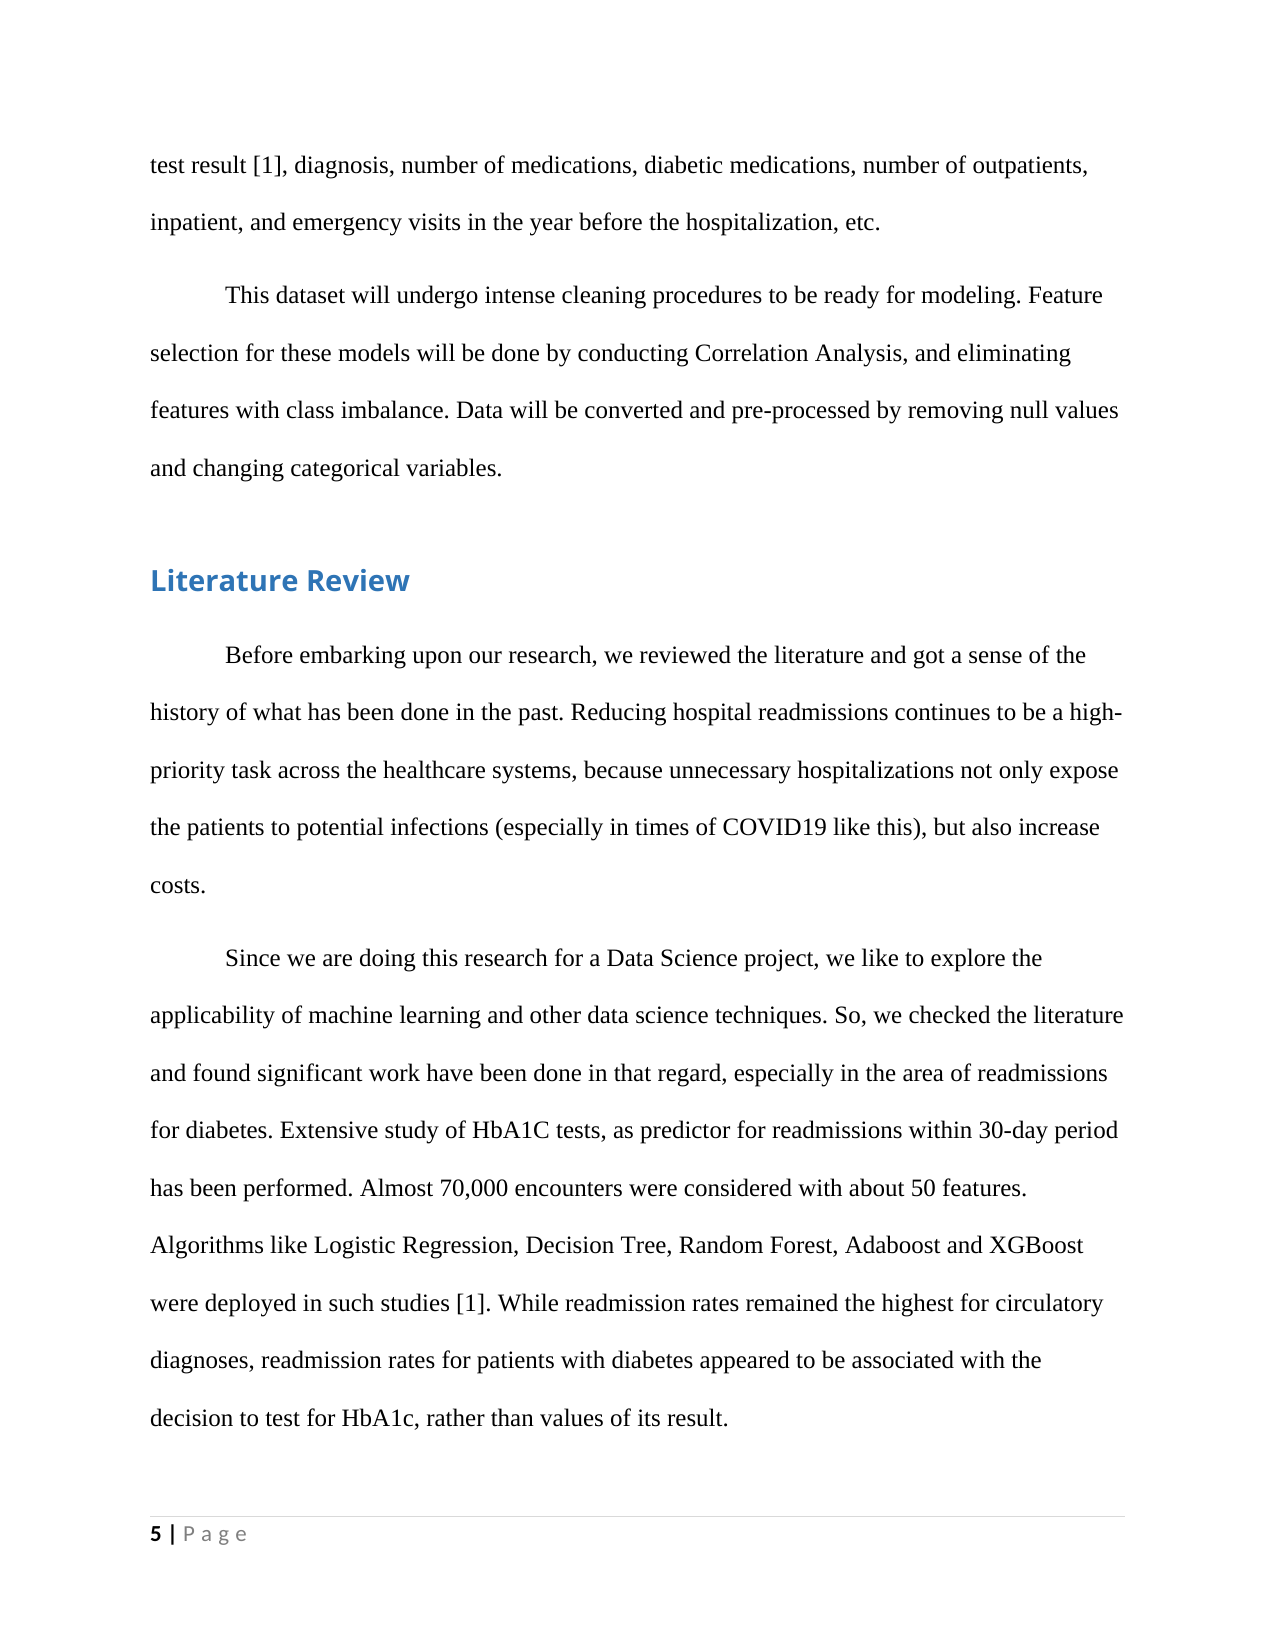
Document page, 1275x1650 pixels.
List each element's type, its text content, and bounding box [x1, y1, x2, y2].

text This dataset will undergo intense cleaning procedures to be ready for modeling. Feature selection for these models will be done by conducting Correlation Analysis, and eliminating features with class imbalance. Data will be converted and pre-processed by removing null values and changing categorical variables. [150, 281, 1125, 482]
text Since we are doing this research for a Data Science project, we like to explore the applicability of machine learning and other data science techniques. So, we checked the literature and found significant work have been done in that regard, especially in the area of readmissions for diabetes. Extensive study of HbA1C tests, as predictor for readmissions within 30-day period has been performed. Almost 70,000 encounters were considered with about 50 features. Algorithms like Logistic Regression, Decision Tree, Random Forest, Adaboost and XGBoost were deployed in such studies [1]. While readmission rates remained the highest for circulatory diagnoses, readmission rates for patients with diabetes appeared to be associated with the decision to test for HbA1c, rather than values of its result. [150, 943, 1125, 1432]
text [150, 150, 1125, 236]
subtitle Literature Review [150, 561, 1125, 600]
text Before embarking upon our research, we reviewed the literature and got a sense of the history of what has been done in the past. Reducing hospital readmissions continues to be a high-priority task across the healthcare systems, because unnecessary hospitalizations not only expose the patients to potential infections (especially in times of COVID19 like this), but also increase costs. [150, 640, 1125, 899]
